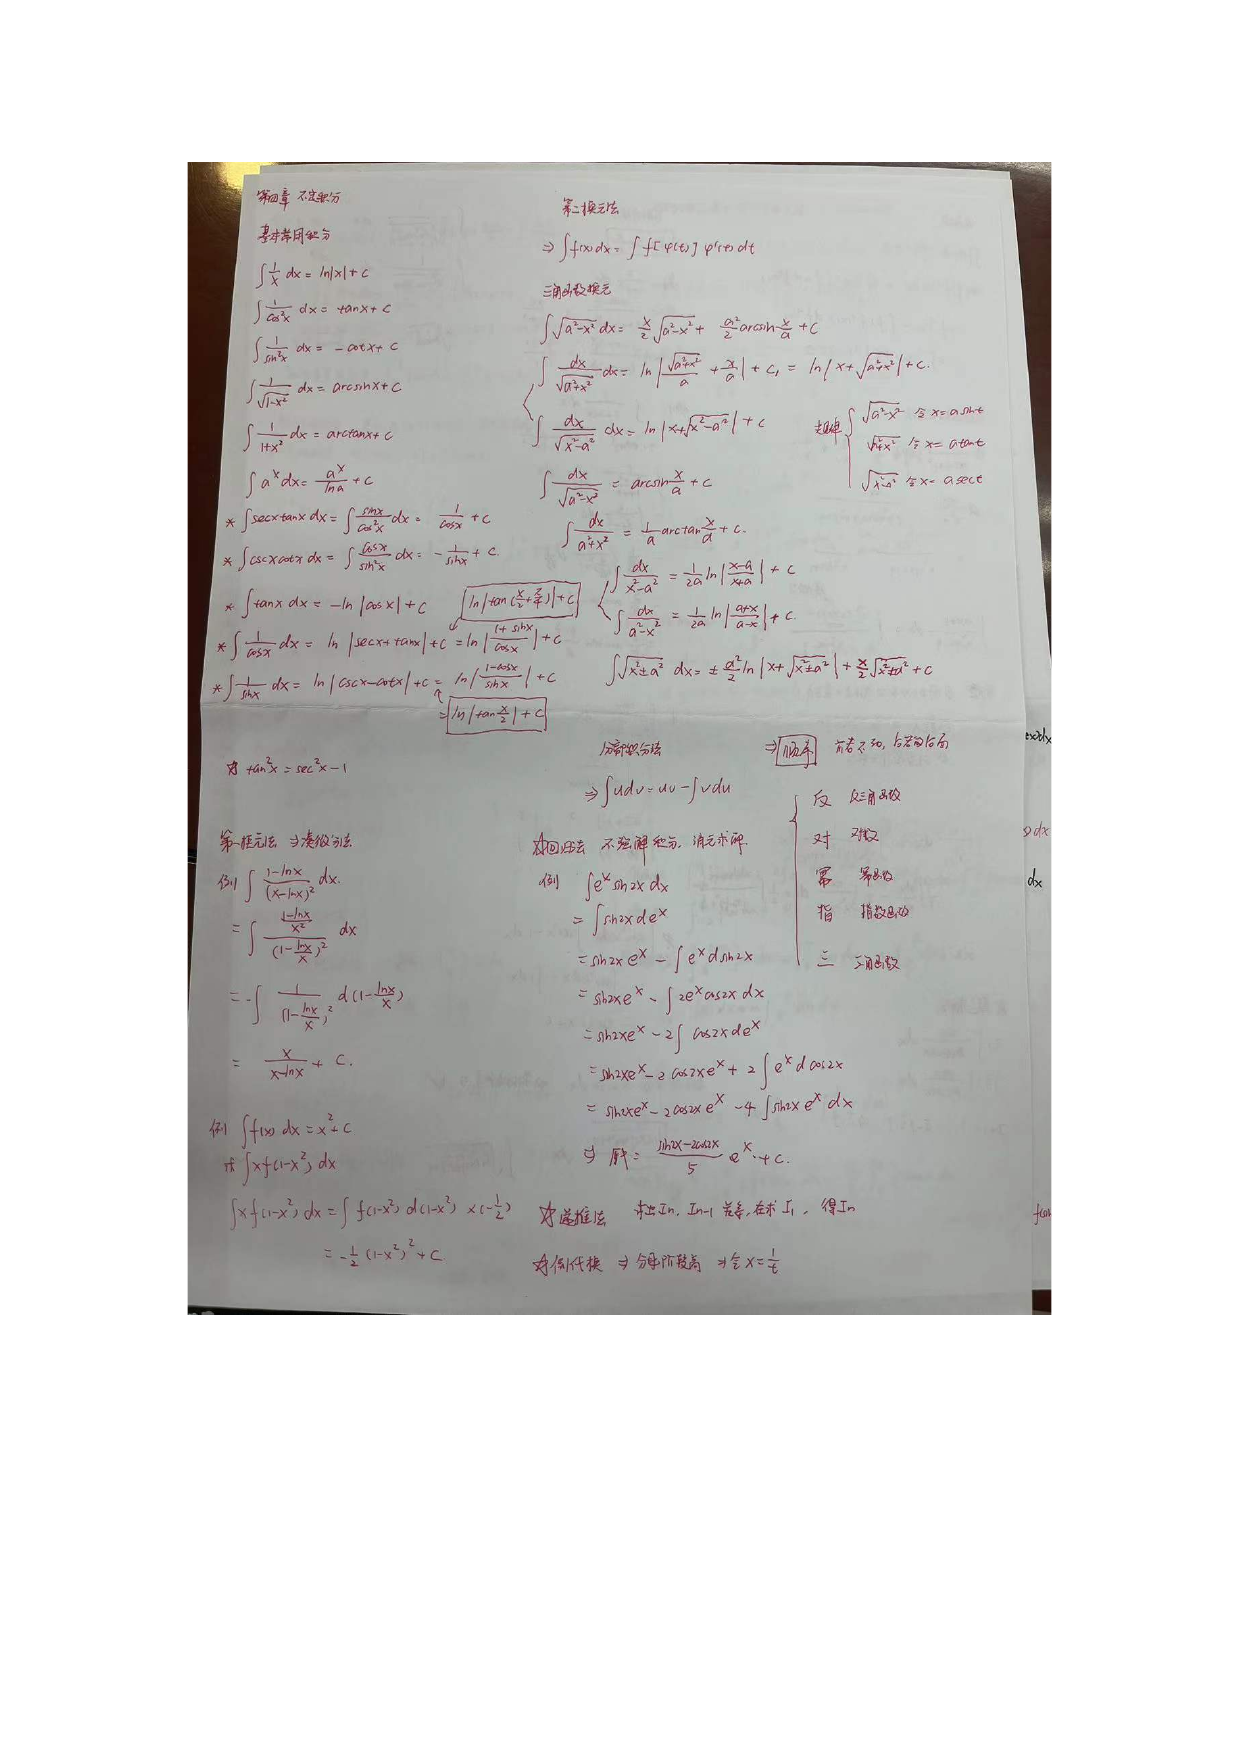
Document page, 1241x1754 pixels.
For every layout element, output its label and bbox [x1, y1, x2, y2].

picture [187, 162, 1052, 1315]
